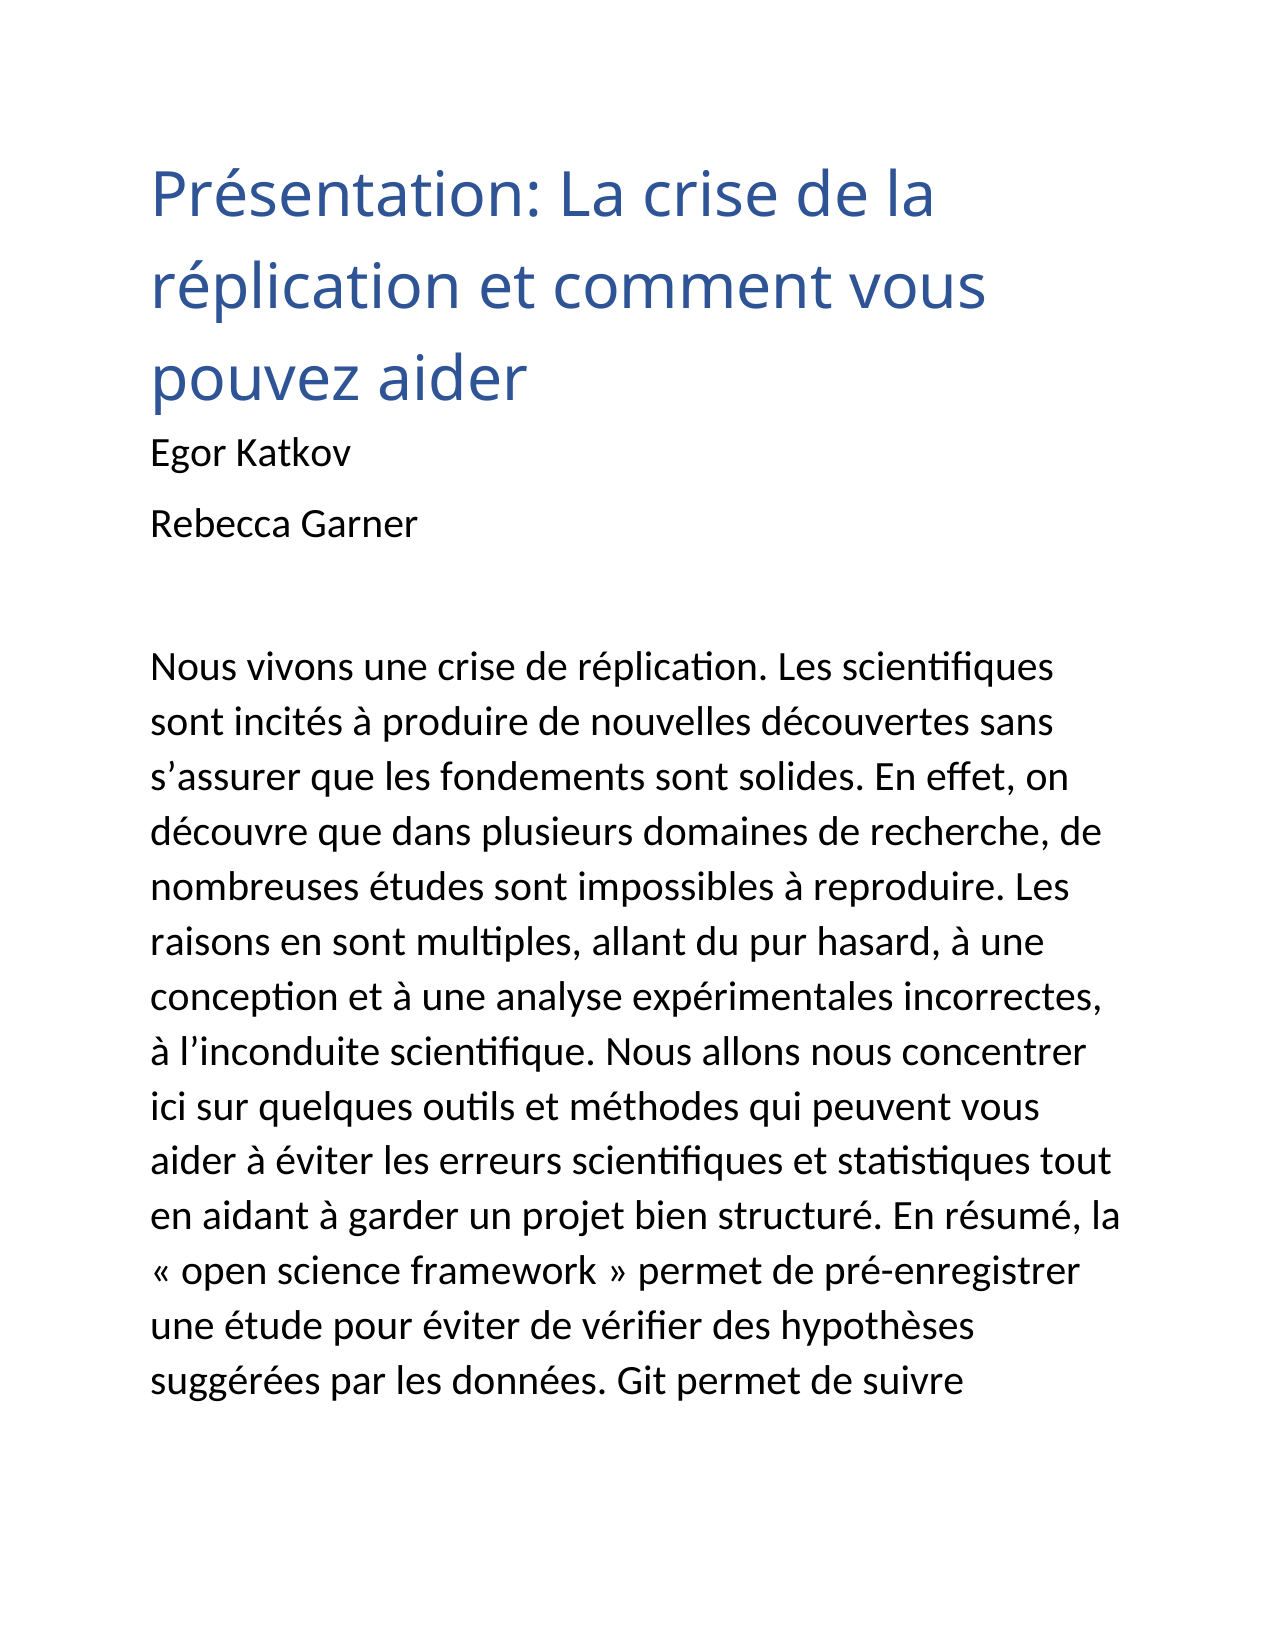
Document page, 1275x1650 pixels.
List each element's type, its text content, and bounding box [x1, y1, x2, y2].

text Egor Katkov [150, 426, 1125, 476]
subtitle Présentation: La crise de la réplication et comment vous pouvez aider [150, 150, 1125, 419]
text Rebecca Garner [150, 497, 1125, 548]
